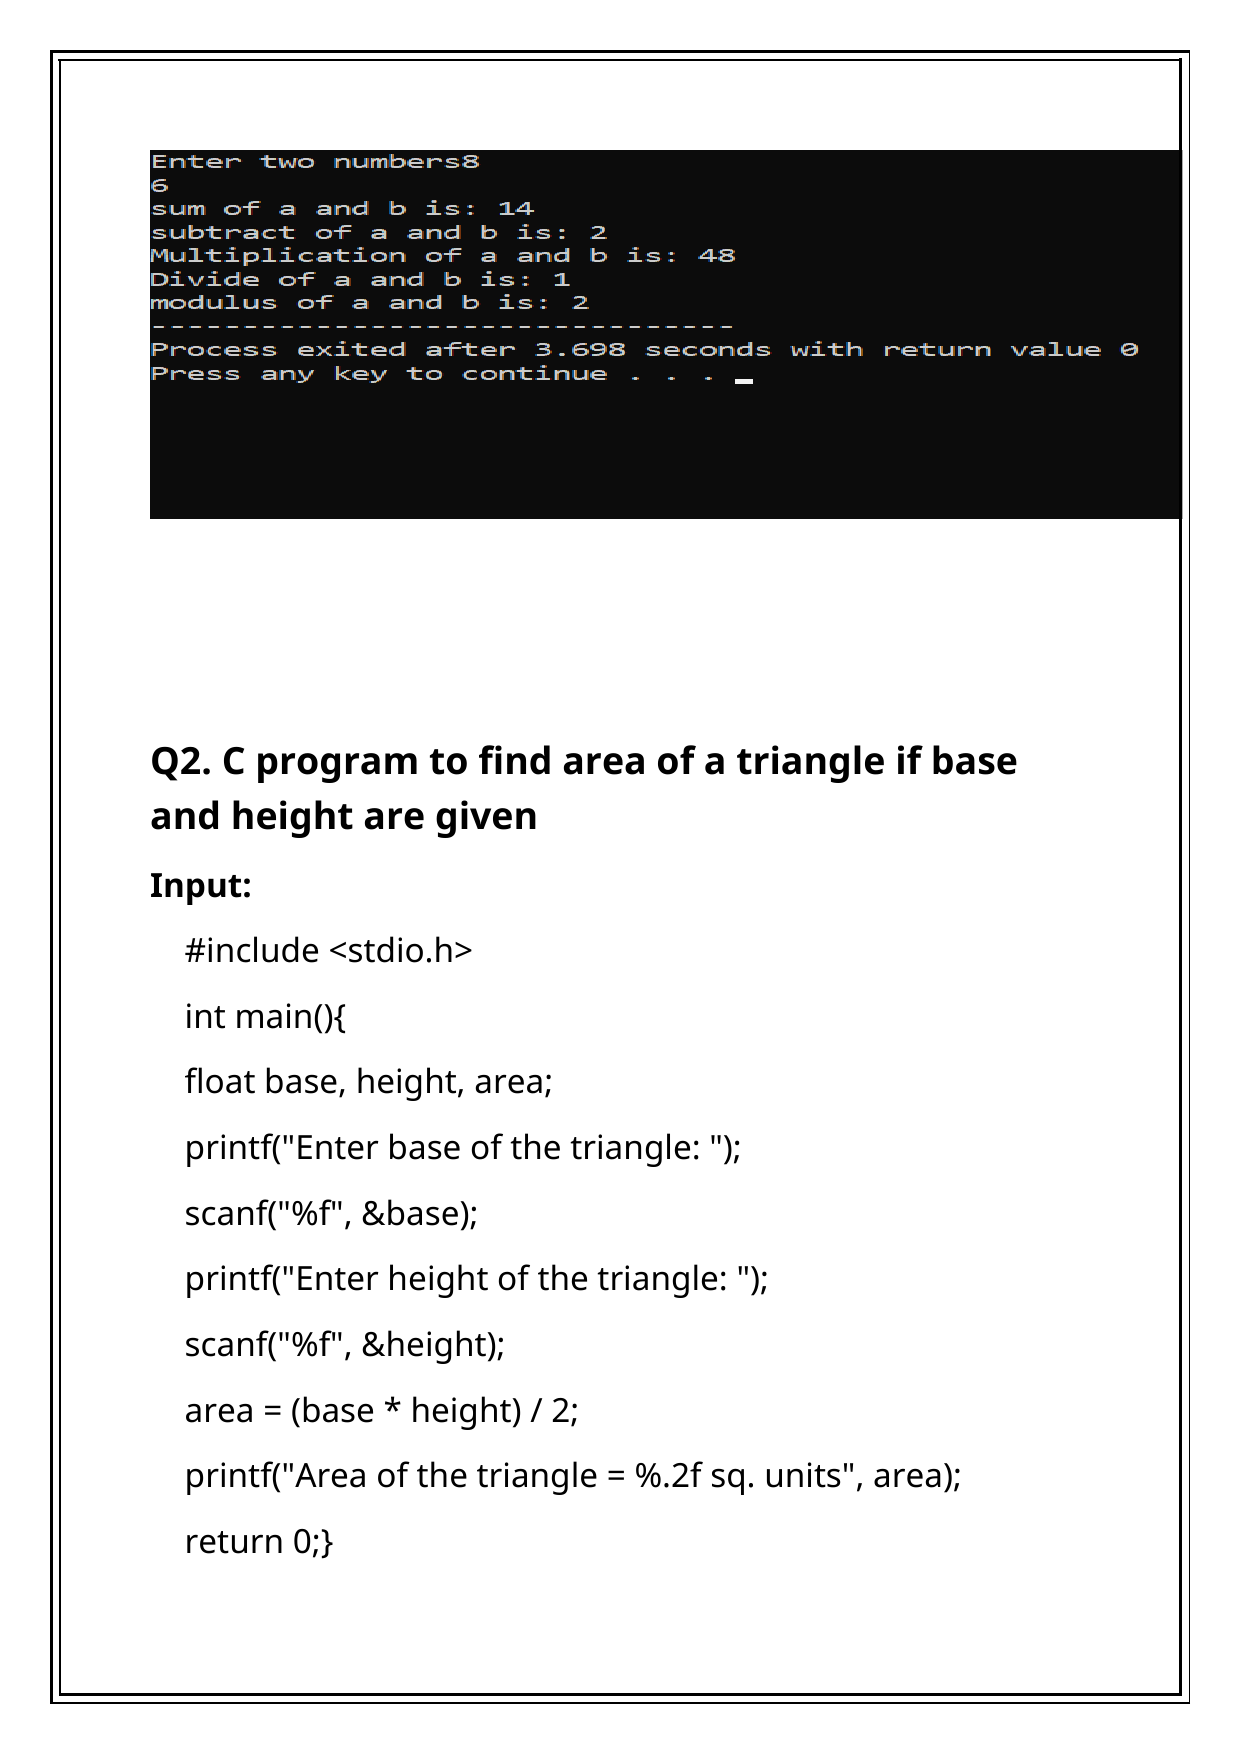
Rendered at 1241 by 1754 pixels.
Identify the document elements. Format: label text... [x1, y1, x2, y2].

text scanf("%f", &base); [150, 1189, 1090, 1235]
text Q2. C program to find area of a triangle if base and height are given [150, 734, 1090, 841]
text return 0;} [150, 1518, 1090, 1563]
text Input: [150, 861, 1090, 907]
picture [150, 150, 1179, 519]
text printf("Enter base of the triangle: "); [150, 1124, 1090, 1169]
text printf("Enter height of the triangle: "); [150, 1255, 1090, 1301]
text #include <stdio.h> [150, 927, 1090, 972]
text int main(){ [150, 993, 1090, 1038]
text area = (base * height) / 2; [150, 1386, 1090, 1432]
text scanf("%f", &height); [150, 1321, 1090, 1366]
text printf("Area of the triangle = %.2f sq. units", area); [150, 1452, 1090, 1497]
text float base, height, area; [150, 1058, 1090, 1104]
